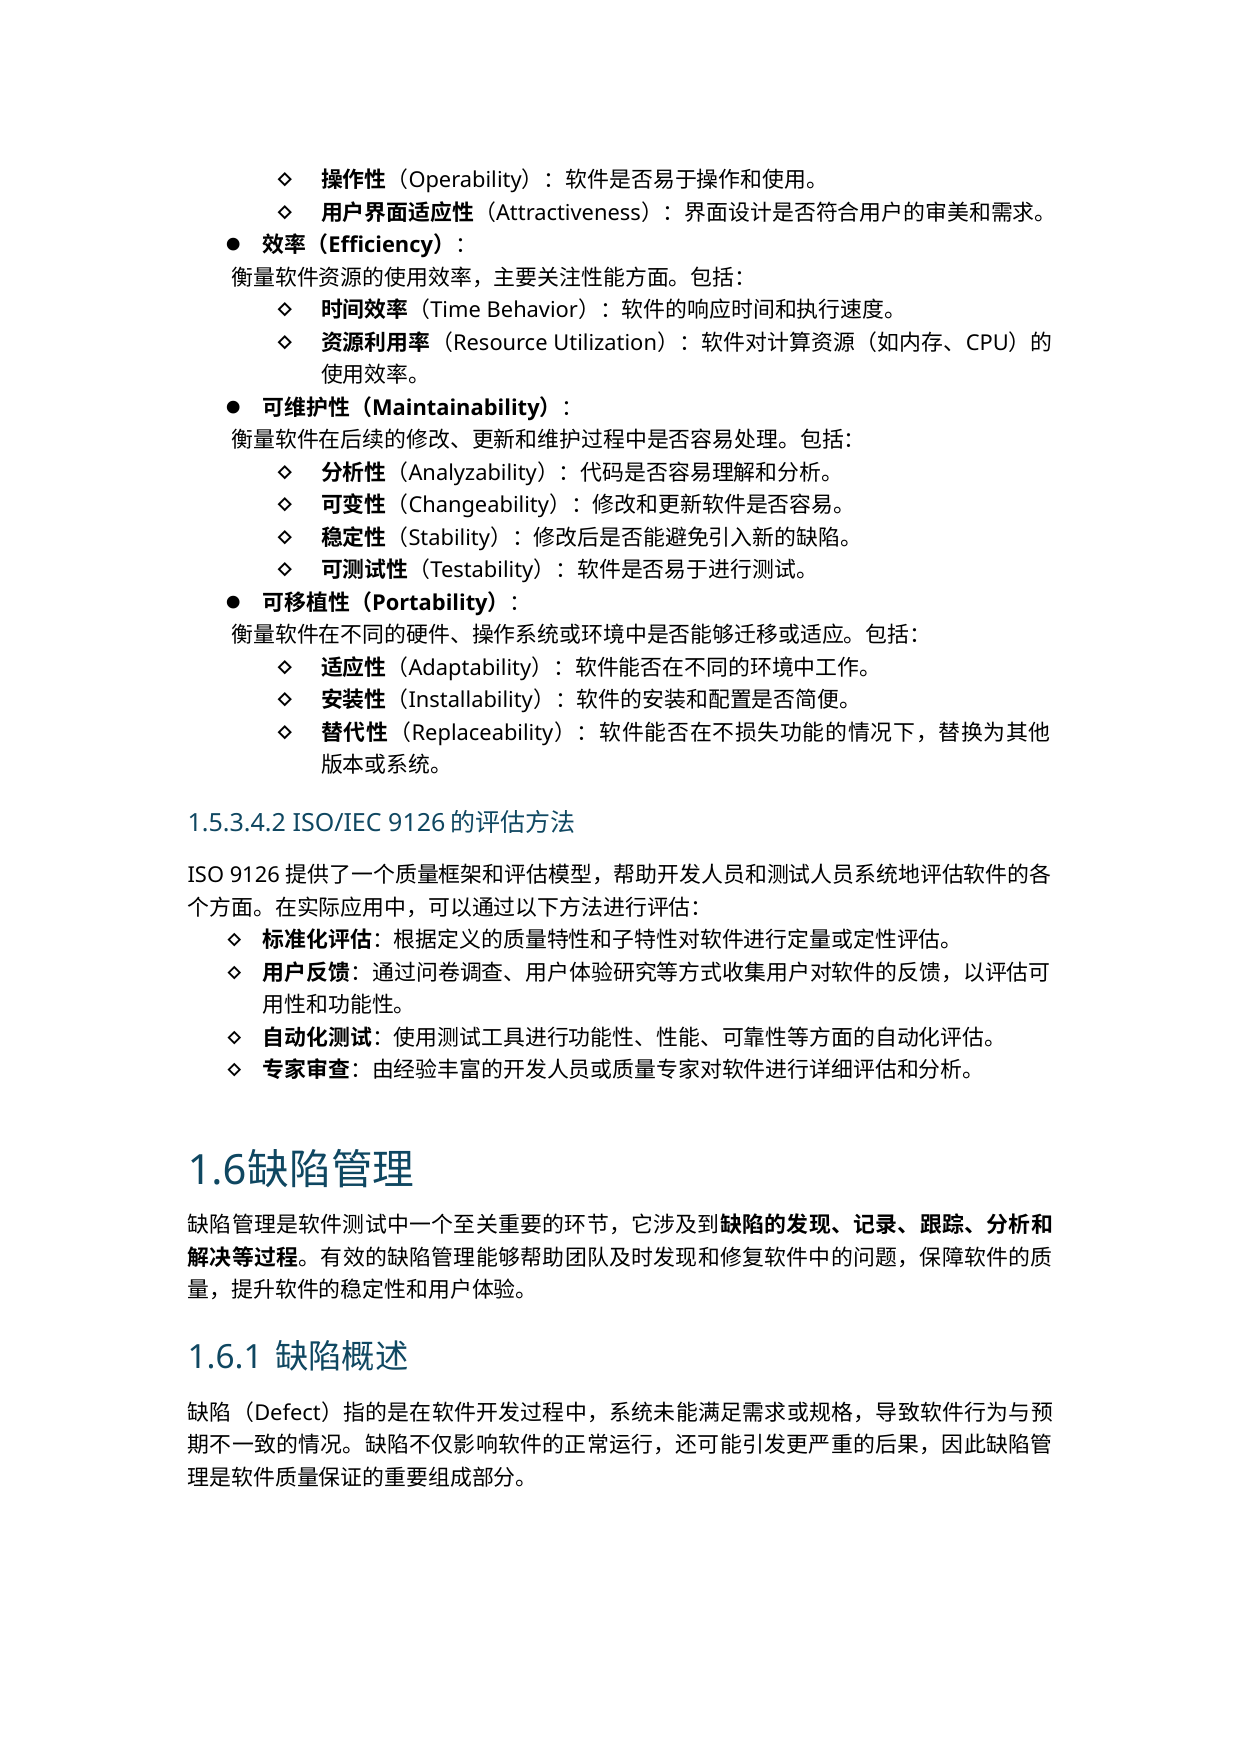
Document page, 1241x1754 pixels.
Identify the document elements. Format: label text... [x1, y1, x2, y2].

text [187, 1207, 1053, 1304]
list 时间效率（Time Behavior）：软件的响应时间和执行速度。 [275, 292, 1053, 324]
text 衡量软件在不同的硬件、操作系统或环境中是否能够迁移或适应。包括： [231, 617, 1053, 649]
list 可移植性（Portability）： [225, 584, 1053, 617]
list 分析性（Analyzability）：代码是否容易理解和分析。 [275, 454, 1053, 487]
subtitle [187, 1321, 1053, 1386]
list 用户界面适应性（Attractiveness）：界面设计是否符合用户的审美和需求。 [275, 194, 1053, 227]
list 资源利用率（Resource Utilization）：软件对计算资源（如内存、CPU）的使用效率。 [275, 324, 1053, 389]
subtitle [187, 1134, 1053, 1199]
list 可测试性（Testability）：软件是否易于进行测试。 [275, 552, 1053, 584]
list 稳定性（Stability）：修改后是否能避免引入新的缺陷。 [275, 519, 1053, 552]
list 效率（Efficiency）： [225, 227, 1053, 259]
list 可维护性（Maintainability）： [225, 389, 1053, 422]
list 可变性（Changeability）：修改和更新软件是否容易。 [275, 487, 1053, 519]
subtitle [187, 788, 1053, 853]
list 操作性（Operability）：软件是否易于操作和使用。 [275, 162, 1053, 194]
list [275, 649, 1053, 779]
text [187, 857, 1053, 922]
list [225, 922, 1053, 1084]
text 衡量软件在后续的修改、更新和维护过程中是否容易处理。包括： [231, 422, 1053, 454]
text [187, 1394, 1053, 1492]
text 衡量软件资源的使用效率，主要关注性能方面。包括： [231, 259, 1053, 292]
